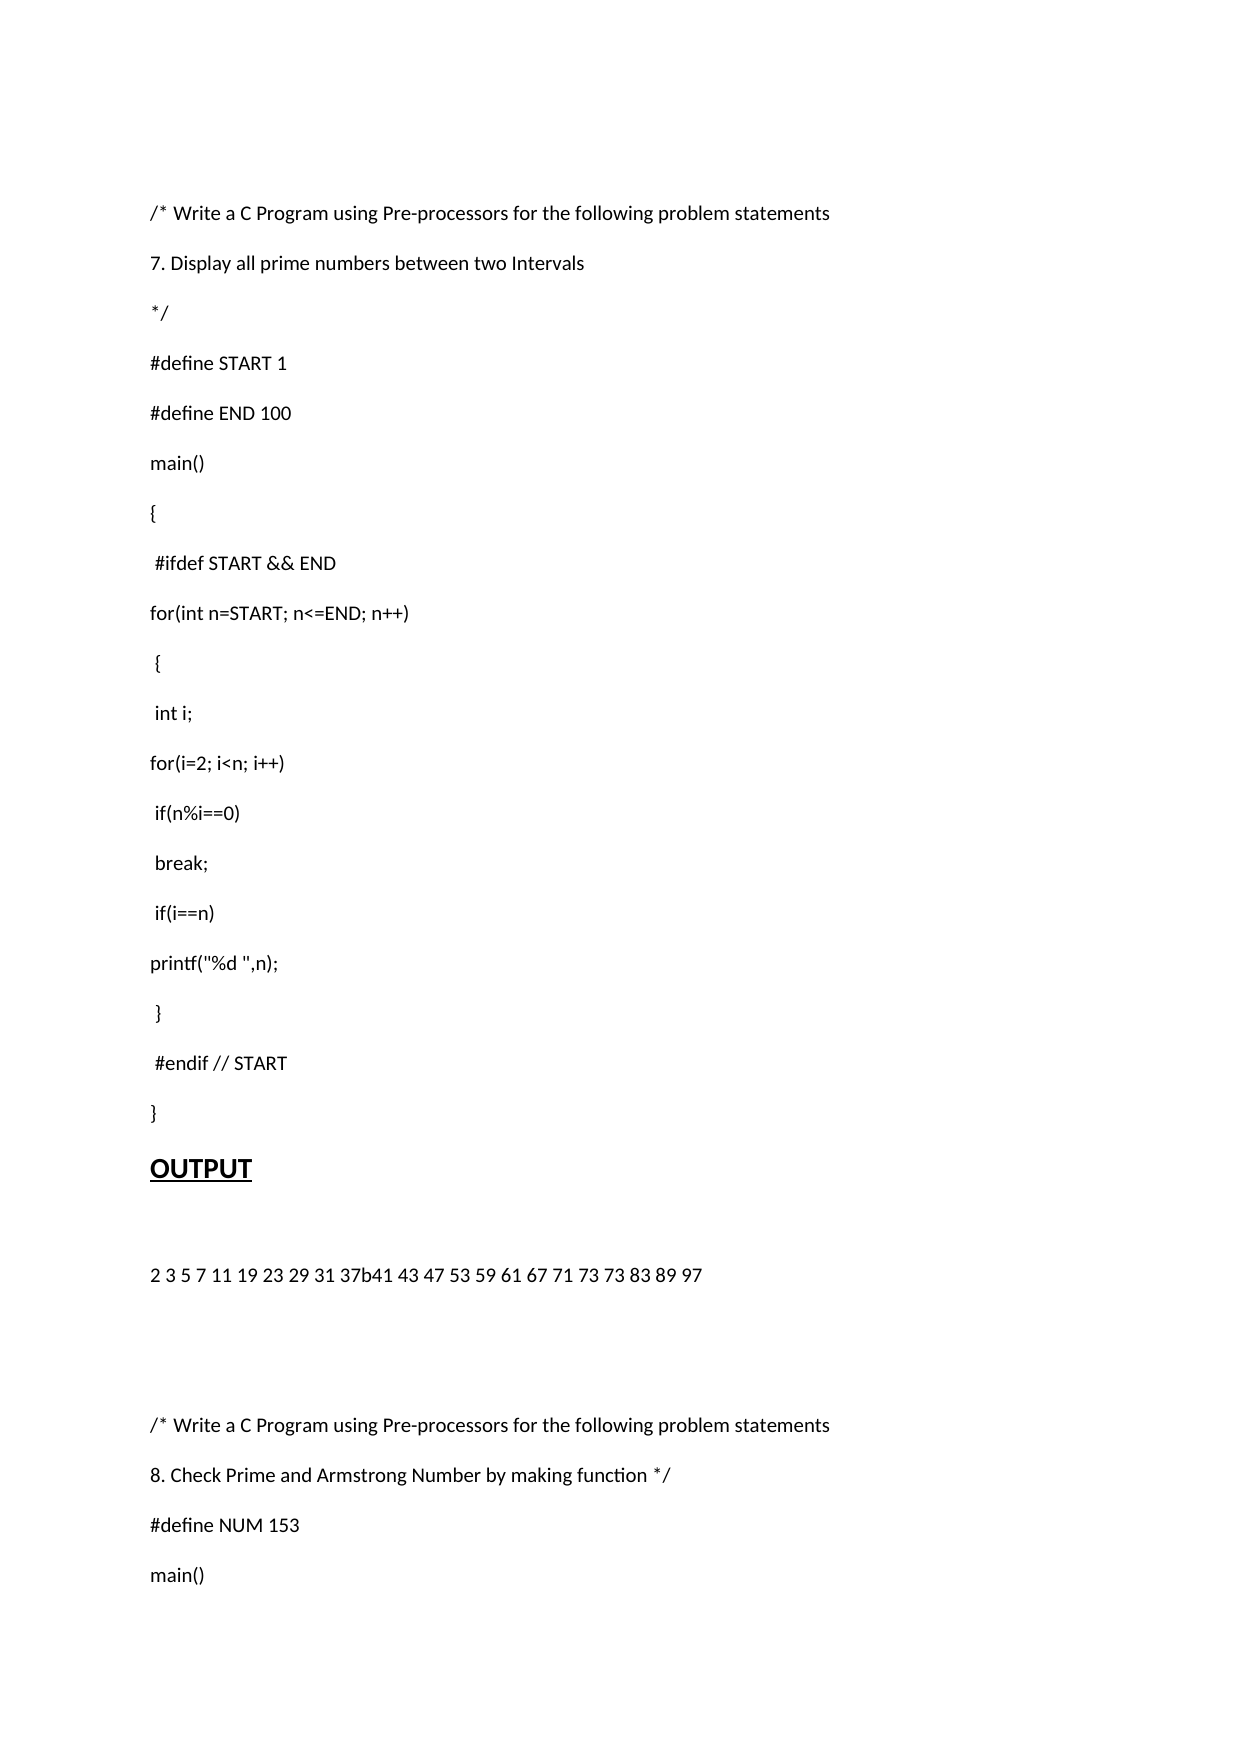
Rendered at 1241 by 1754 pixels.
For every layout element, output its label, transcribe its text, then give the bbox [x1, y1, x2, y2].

text /* Write a C Program using Pre-processors for the following problem statements [150, 200, 1090, 225]
text if(i==n) [150, 900, 1090, 925]
text #endif // START [150, 1050, 1090, 1075]
text #define NUM 153 [150, 1512, 1090, 1537]
text { [150, 650, 1090, 675]
text /* Write a C Program using Pre-processors for the following problem statements [150, 1412, 1090, 1437]
text for(i=2; i<n; i++) [150, 750, 1090, 775]
text for(int n=START; n<=END; n++) [150, 600, 1090, 625]
text 7. Display all prime numbers between two Intervals [150, 250, 1090, 275]
text #ifdef START && END [150, 550, 1090, 575]
text int i; [150, 700, 1090, 725]
text #define END 100 [150, 400, 1090, 425]
text } [150, 1100, 1090, 1125]
text if(n%i==0) [150, 800, 1090, 825]
text 2 3 5 7 11 19 23 29 31 37b41 43 47 53 59 61 67 71 73 73 83 89 97 [150, 1262, 1090, 1287]
text break; [150, 850, 1090, 875]
text { [150, 500, 1090, 525]
text #define START 1 [150, 350, 1090, 375]
text } [150, 1000, 1090, 1025]
text main() [150, 450, 1090, 475]
text OUTPUT [150, 1150, 1090, 1186]
text main() [150, 1562, 1090, 1587]
text printf("%d ",n); [150, 950, 1090, 975]
text */ [150, 300, 1090, 325]
text 8. Check Prime and Armstrong Number by making function */ [150, 1462, 1090, 1487]
